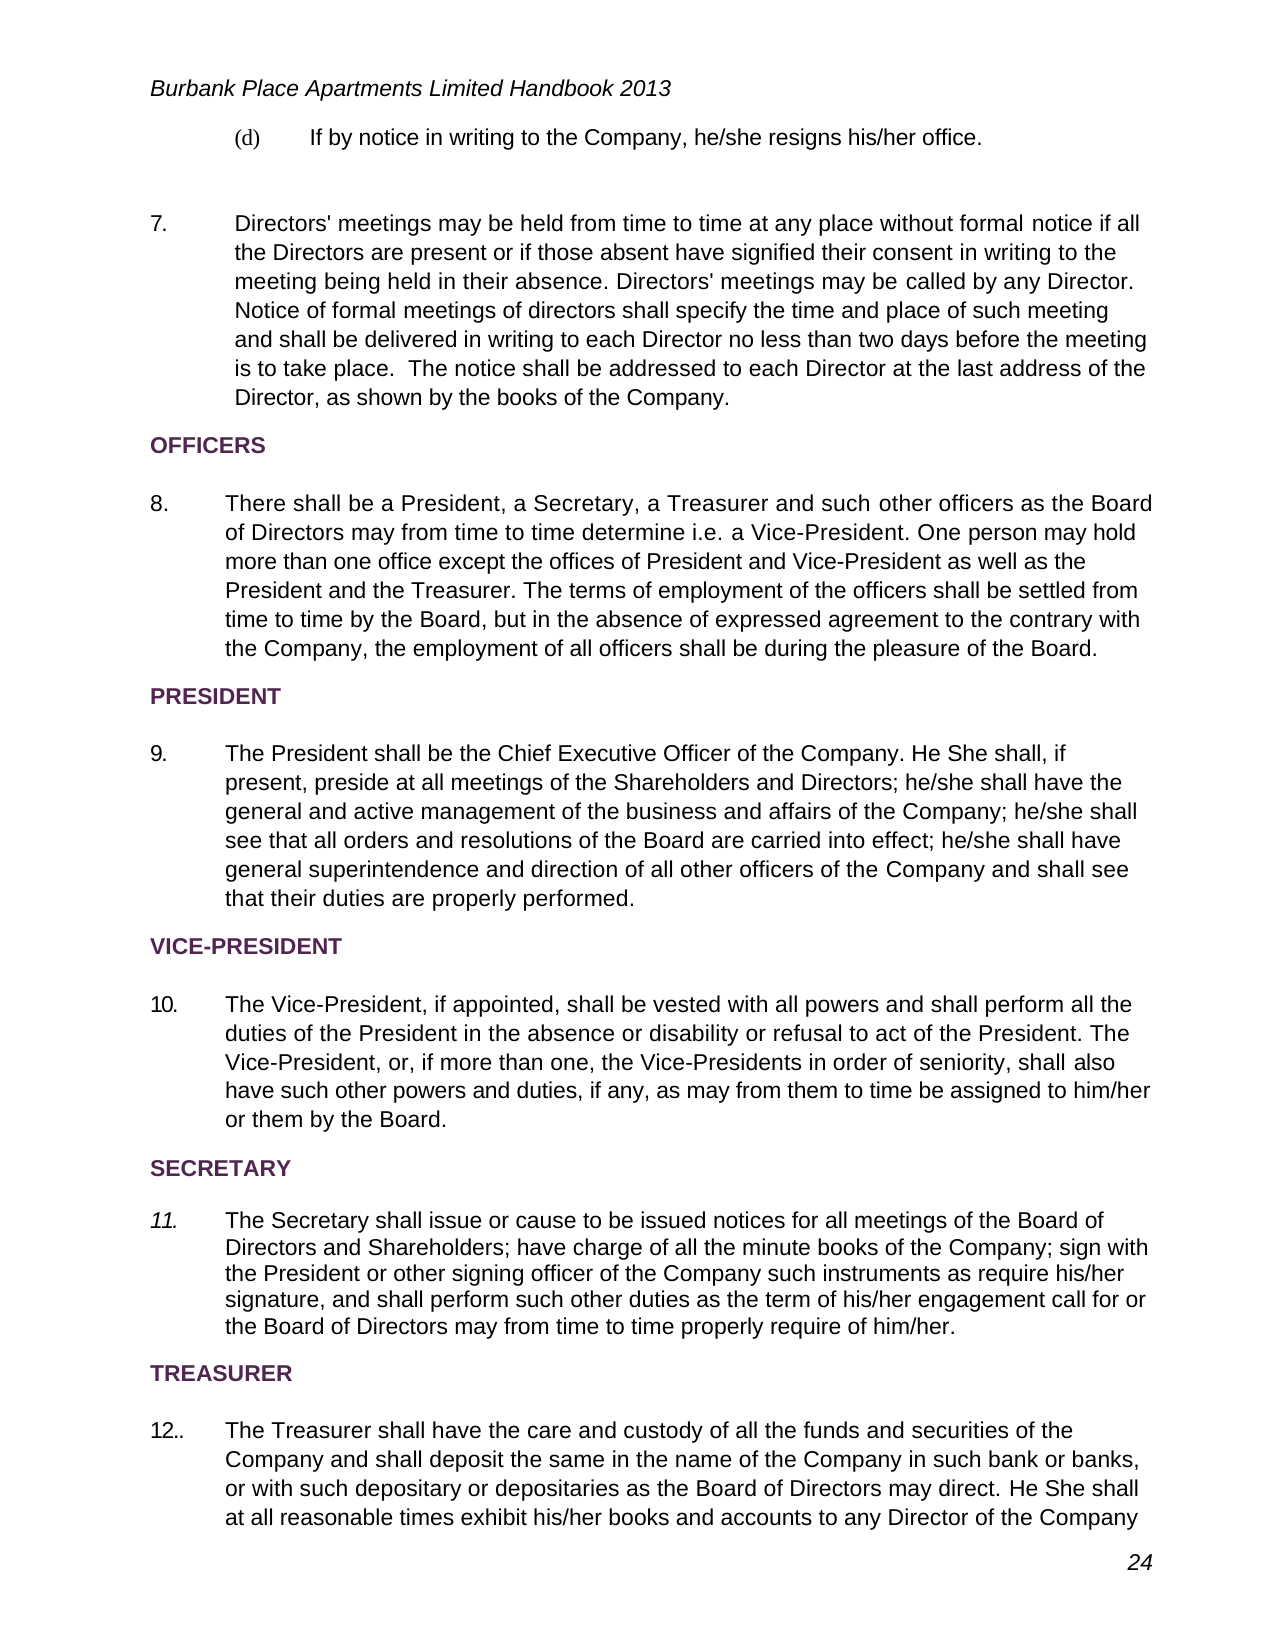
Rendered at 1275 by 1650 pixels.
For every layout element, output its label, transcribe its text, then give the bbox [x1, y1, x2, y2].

subtitle TREASURER [150, 1360, 1153, 1386]
text 7. Directors' meetings may be held from time to time at any place without formal notice if all the Directors are present or if those absent have signified their consent in writing to the meeting being held in their absence. Directors' meetings may be called by any Director. Notice of formal meetings of directors shall specify the time and place of such meeting and shall be delivered in writing to each Director no less than two days before the meeting is to take place. The notice shall be addressed to each Director at the last address of the Director, as shown by the books of the Company. [150, 209, 1153, 411]
text 10. The Vice-President, if appointed, shall be vested with all powers and shall perform all the duties of the President in the absence or disability or refusal to act of the President. The Vice-President, or, if more than one, the Vice-Presidents in order of seniority, shall also have such other powers and duties, if any, as may from them to time be assigned to him/her or them by the Board. [150, 989, 1153, 1134]
subtitle VICE-PRESIDENT [150, 933, 1153, 959]
text 11. The Secretary shall issue or cause to be issued notices for all meetings of the Board of Directors and Shareholders; have charge of all the minute books of the Company; sign with the President or other signing officer of the Company such instruments as require his/her signature, and shall perform such other duties as the term of his/her engagement call for or the Board of Directors may from time to time properly require of him/her. [150, 1207, 1153, 1339]
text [150, 1415, 1153, 1531]
subtitle OFFICERS [150, 432, 1153, 459]
text 9. The President shall be the Chief Executive Officer of the Company. He She shall, if present, preside at all meetings of the Shareholders and Directors; he/she shall have the general and active management of the business and affairs of the Company; he/she shall see that all orders and resolutions of the Board are carried into effect; he/she shall have general superintendence and direction of all other officers of the Company and shall see that their duties are properly performed. [150, 738, 1153, 912]
subtitle SECRETARY [150, 1154, 1153, 1181]
subtitle PRESIDENT [150, 683, 1153, 709]
text 8. There shall be a President, a Secretary, a Treasurer and such other officers as the Board of Directors may from time to time determine i.e. a Vice-President. One person may hold more than one office except the offices of President and Vice-President as well as the President and the Treasurer. The terms of employment of the officers shall be settled from time to time by the Board, but in the absence of expressed agreement to the contrary with the Company, the employment of all officers shall be during the pleasure of the Board. [150, 488, 1153, 662]
list If by notice in writing to the Company, he/she resigns his/her office. [234, 122, 1153, 151]
